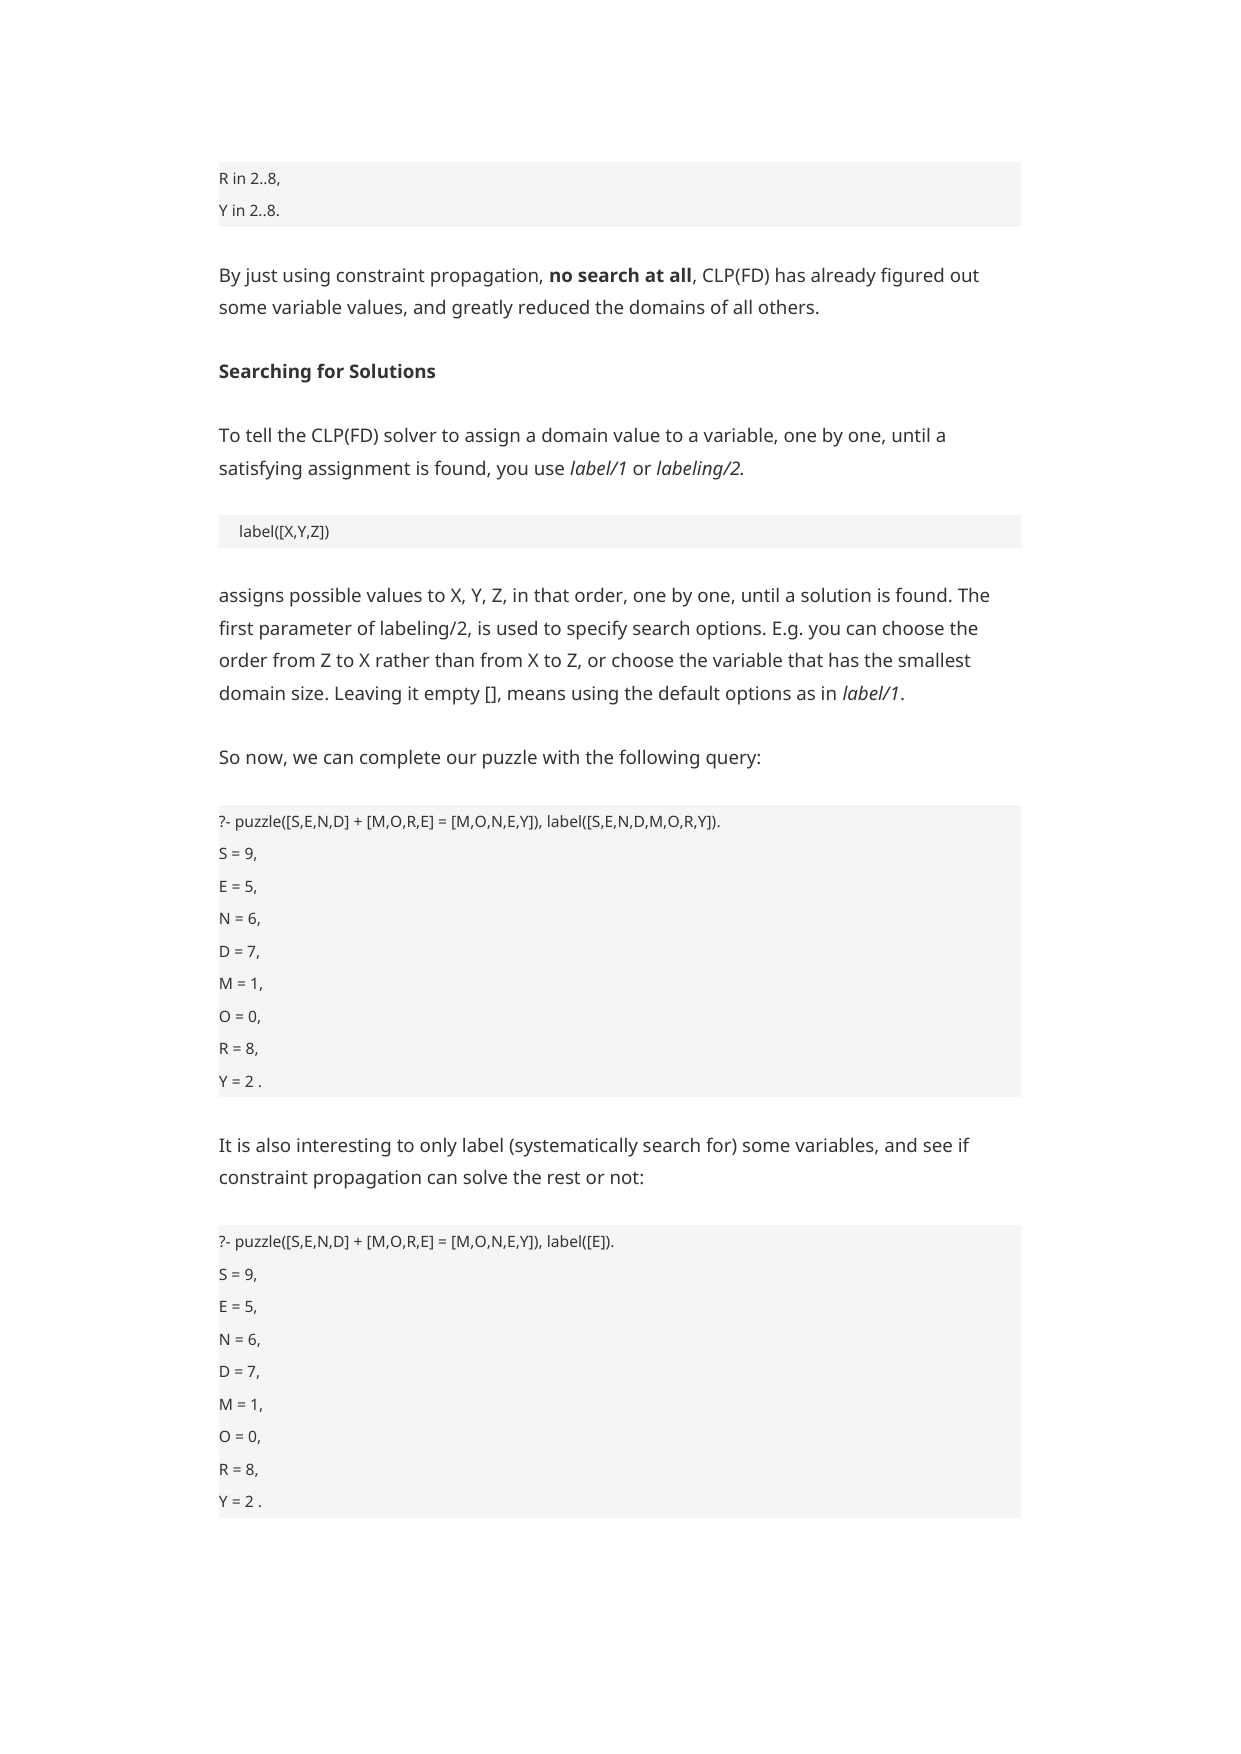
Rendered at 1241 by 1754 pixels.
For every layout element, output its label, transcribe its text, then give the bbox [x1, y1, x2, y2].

text It is also interesting to only label (systematically search for) some variables, and see if constraint propagation can solve the rest or not: [219, 1129, 1021, 1194]
text label([X,Y,Z]) [219, 515, 1021, 548]
text assigns possible values to X, Y, Z, in that order, one by one, until a solution is found. The first parameter of labeling/2, is used to specify search options. E.g. you can choose the order from Z to X rather than from X to Z, or choose the variable that has the smallest domain size. Leaving it empty [], means using the default options as in label/1. [219, 579, 1021, 709]
text ?- puzzle([S,E,N,D] + [M,O,R,E] = [M,O,N,E,Y]), label([S,E,N,D,M,O,R,Y]). S = 9, E = 5, N = 6, D = 7, M = 1, O = 0, R = 8, Y = 2 . [219, 805, 1021, 1097]
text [219, 162, 1021, 227]
text Searching for Solutions [219, 355, 1021, 387]
text To tell the CLP(FD) solver to assign a domain value to a variable, one by one, until a satisfying assignment is found, you use label/1 or labeling/2. [219, 419, 1021, 484]
text So now, we can complete our puzzle with the following query: [219, 741, 1021, 773]
text ?- puzzle([S,E,N,D] + [M,O,R,E] = [M,O,N,E,Y]), label([E]). S = 9, E = 5, N = 6, D = 7, M = 1, O = 0, R = 8, Y = 2 . [219, 1225, 1021, 1518]
text By just using constraint propagation, no search at all, CLP(FD) has already figured out some variable values, and greatly reduced the domains of all others. [219, 258, 1021, 323]
